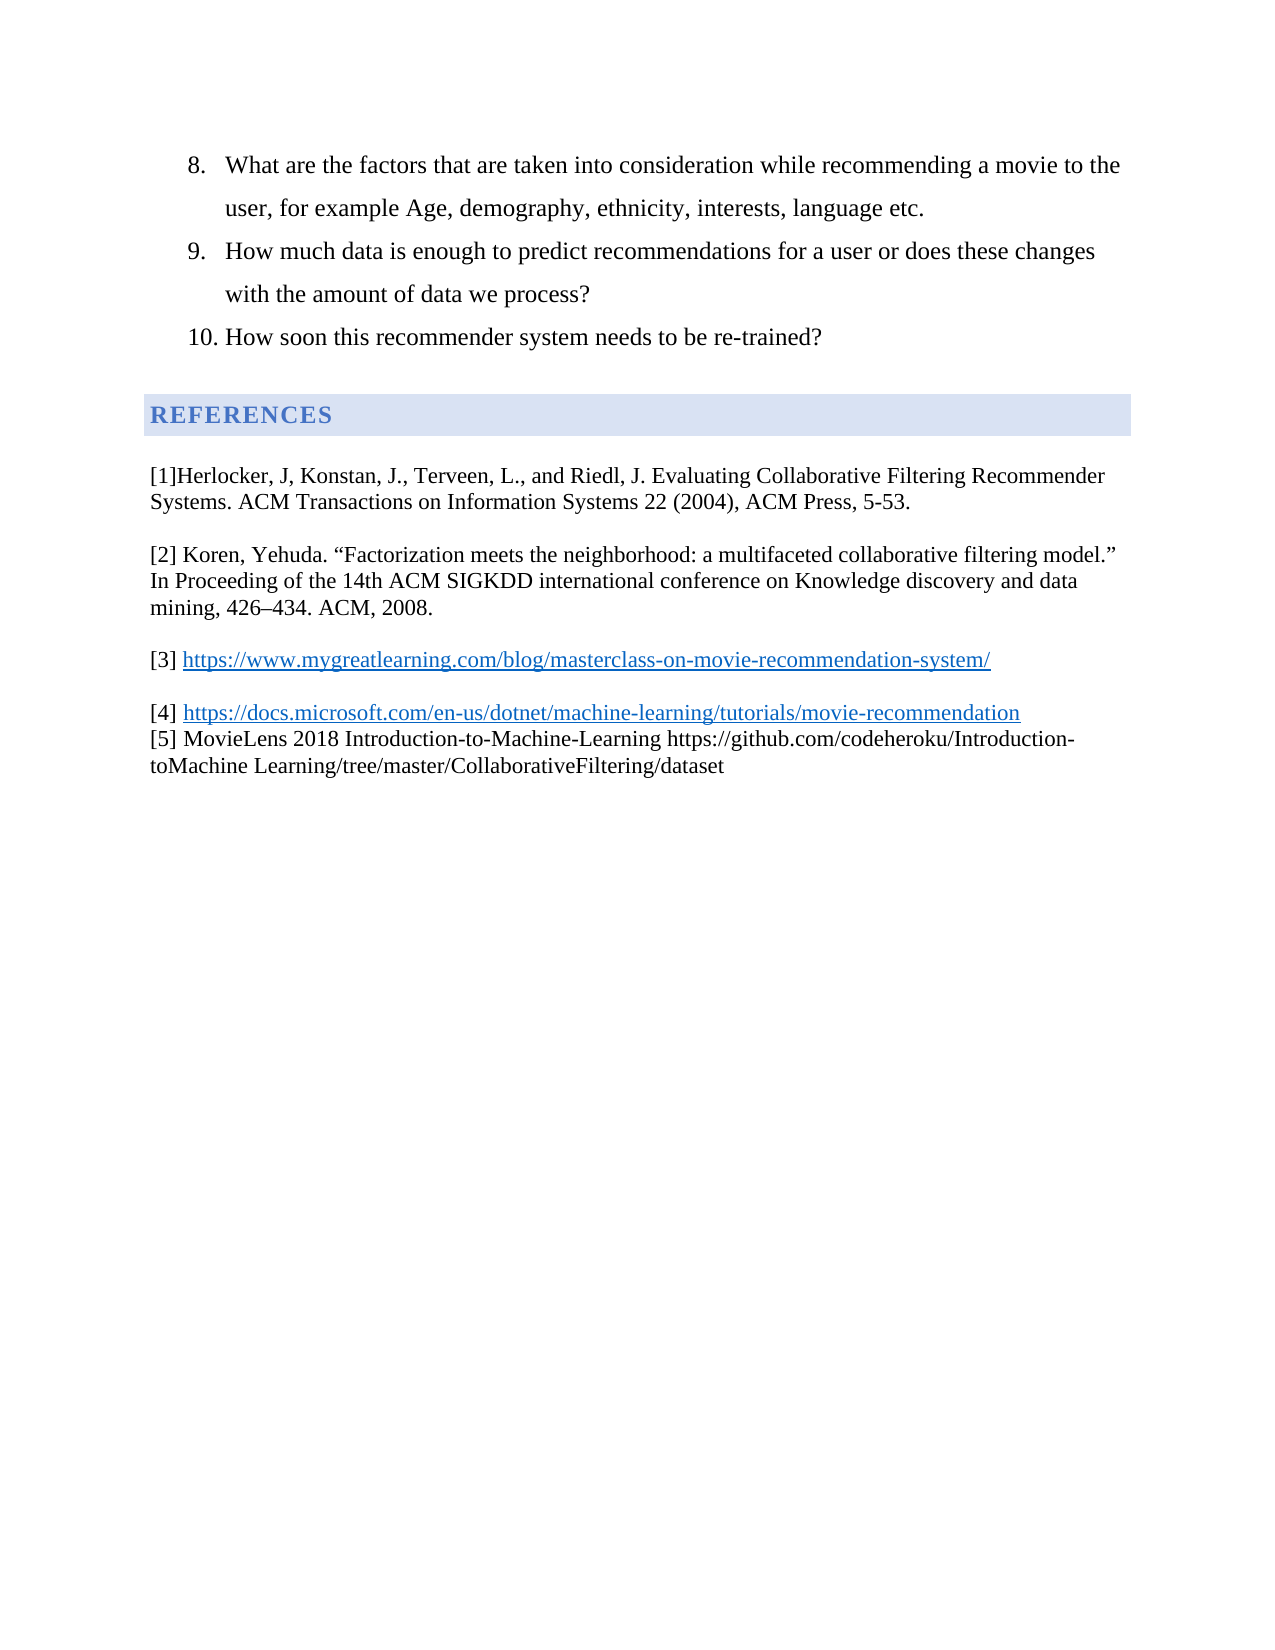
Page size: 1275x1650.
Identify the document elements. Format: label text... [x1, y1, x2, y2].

text [4] https://docs.microsoft.com/en-us/dotnet/machine-learning/tutorials/movie-recommendation [150, 699, 1125, 726]
text [3] https://www.mygreatlearning.com/blog/masterclass-on-movie-recommendation-system/ [150, 646, 1125, 673]
list What are the factors that are taken into consideration while recommending a movie to the user, for example Age, demography, ethnicity, interests, language etc. [187, 150, 1125, 222]
text [2] Koren, Yehuda. “Factorization meets the neighborhood: a multifaceted collaborative filtering model.” In Proceeding of the 14th ACM SIGKDD international conference on Knowledge discovery and data mining, 426–434. ACM, 2008. [150, 541, 1125, 620]
text [5] MovieLens 2018 Introduction-to-Machine-Learning https://github.com/codeheroku/Introduction-toMachine Learning/tree/master/CollaborativeFiltering/dataset [150, 726, 1125, 778]
list How soon this recommender system needs to be re-trained? [187, 322, 1125, 351]
subtitle references [150, 401, 1125, 429]
list How much data is enough to predict recommendations for a user or does these changes with the amount of data we process? [187, 236, 1125, 308]
text [1]Herlocker, J, Konstan, J., Terveen, L., and Riedl, J. Evaluating Collaborative Filtering Recommender Systems. ACM Transactions on Information Systems 22 (2004), ACM Press, 5-53. [150, 462, 1125, 515]
